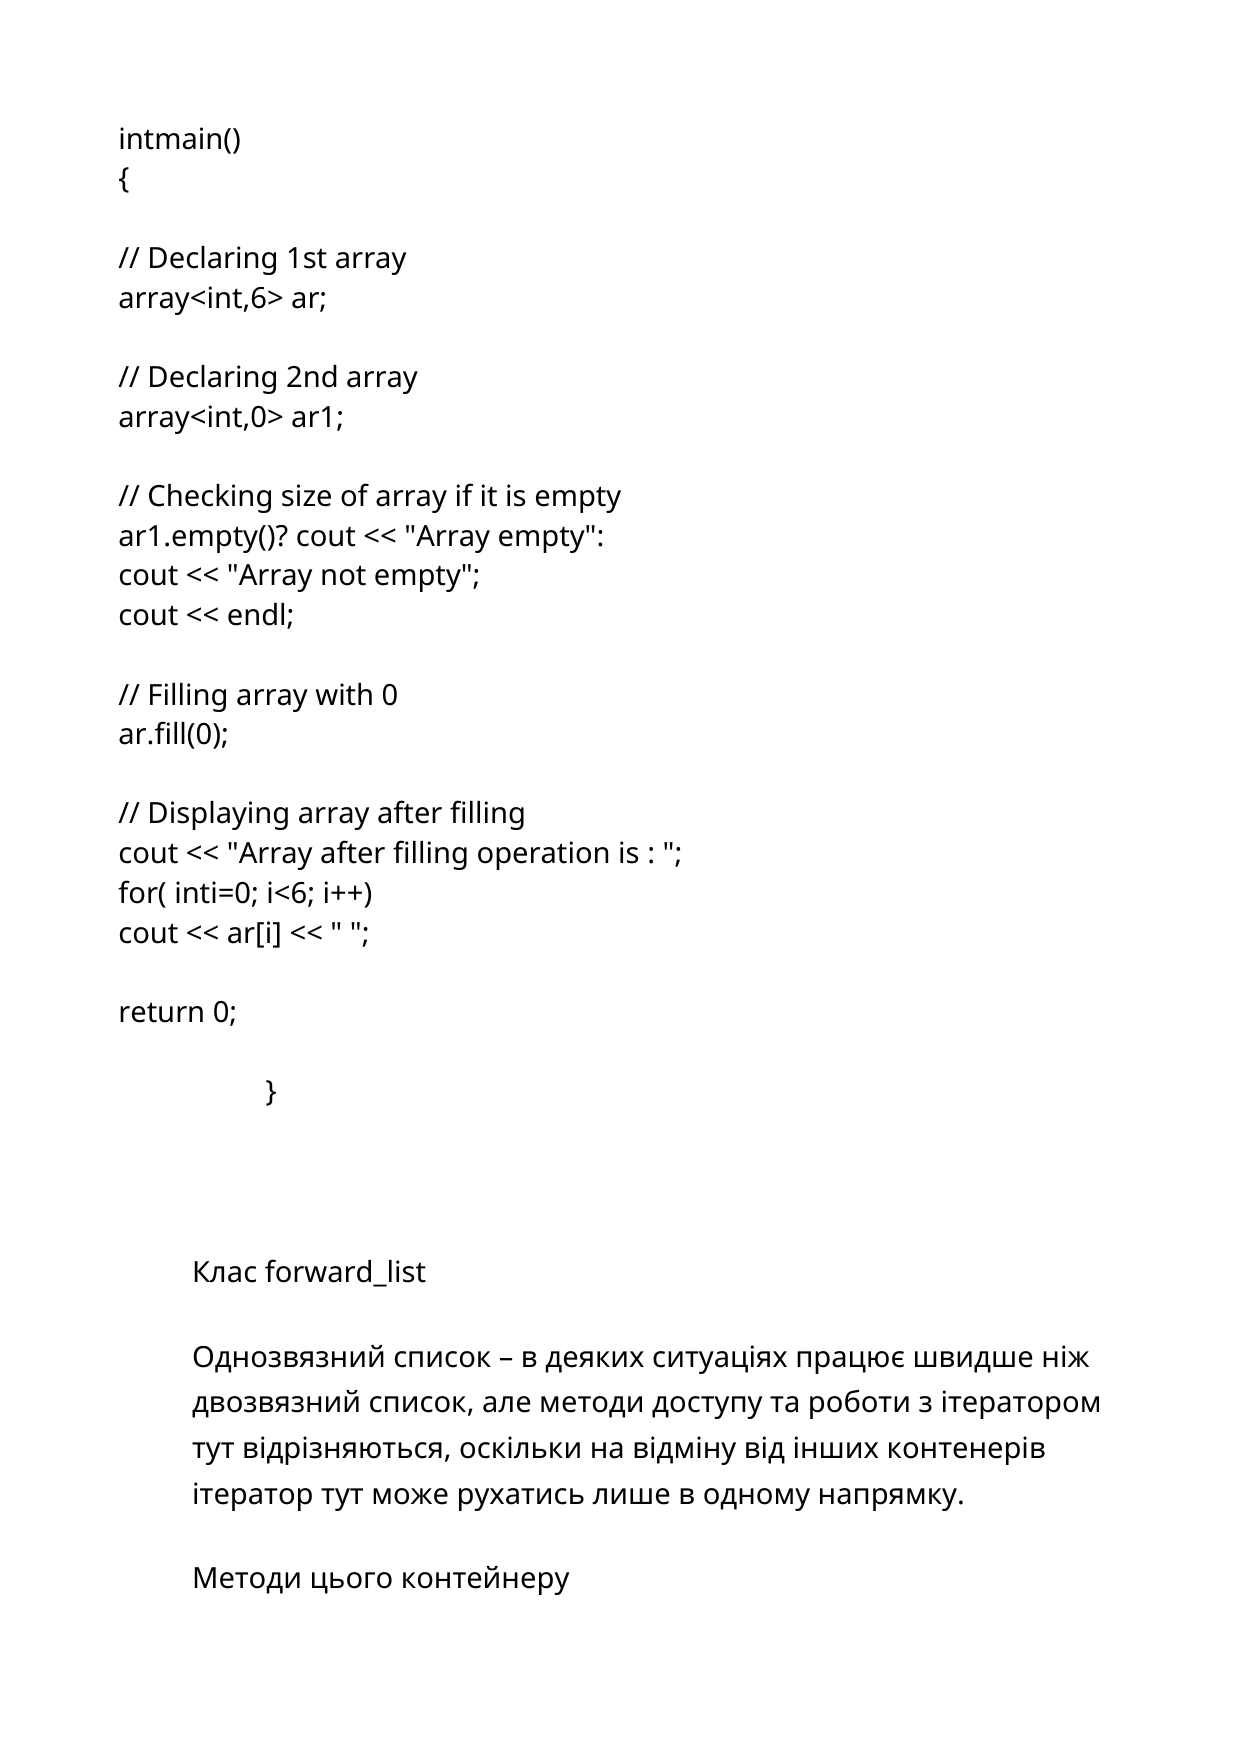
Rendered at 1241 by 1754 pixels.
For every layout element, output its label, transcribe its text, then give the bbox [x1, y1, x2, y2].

text cout << ar[i] << " "; [118, 912, 1122, 952]
text Клас forward_list [192, 1251, 1122, 1291]
text cout << "Array not empty"; [118, 555, 1122, 594]
text for( inti=0; i<6; i++) [118, 872, 1122, 912]
text { [118, 158, 1122, 197]
text // Checking size of array if it is empty [118, 475, 1122, 515]
text ar.fill(0); [118, 713, 1122, 753]
text return 0; [118, 991, 1122, 1031]
text // Filling array with 0 [118, 674, 1122, 713]
text array<int,6> ar; [118, 277, 1122, 317]
text Однозвязний список – в деяких ситуаціях працює швидше ніж двозвязний список, але методи доступу та роботи з ітератором тут відрізняються, оскільки на відміну від інших контенерів ітератор тут може рухатись лише в одному напрямку. [192, 1336, 1122, 1513]
text ar1.empty()? cout << "Array empty": [118, 515, 1122, 555]
text Методи цього контейнеру [192, 1558, 1122, 1597]
text // Displaying array after filling [118, 793, 1122, 832]
text array<int,0> ar1; [118, 396, 1122, 436]
text cout << endl; [118, 594, 1122, 634]
text intmain() [118, 118, 1122, 158]
text } [265, 1071, 1122, 1110]
text // Declaring 2nd array [118, 356, 1122, 396]
text // Declaring 1st array [118, 237, 1122, 277]
text cout << "Array after filling operation is : "; [118, 832, 1122, 872]
